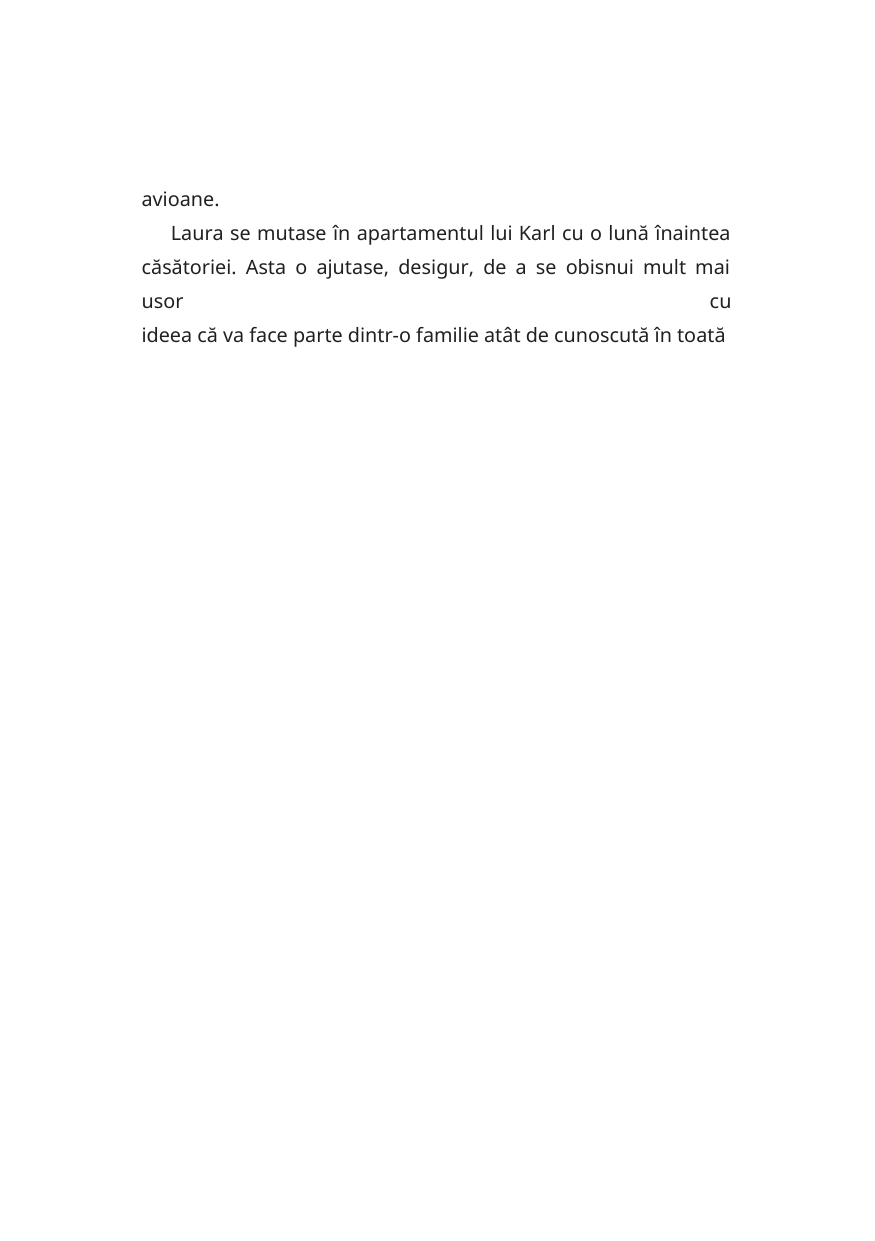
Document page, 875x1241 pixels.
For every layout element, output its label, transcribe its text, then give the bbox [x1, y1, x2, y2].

text Laura se mutase în apartamentul lui Karl cu o lună înaintea căsătoriei. Asta o ajutase, desigur, de a se obisnui mult mai usor cu ideea că va face parte dintr-o familie atât de cunoscută în toată [141, 214, 731, 349]
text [141, 180, 731, 214]
